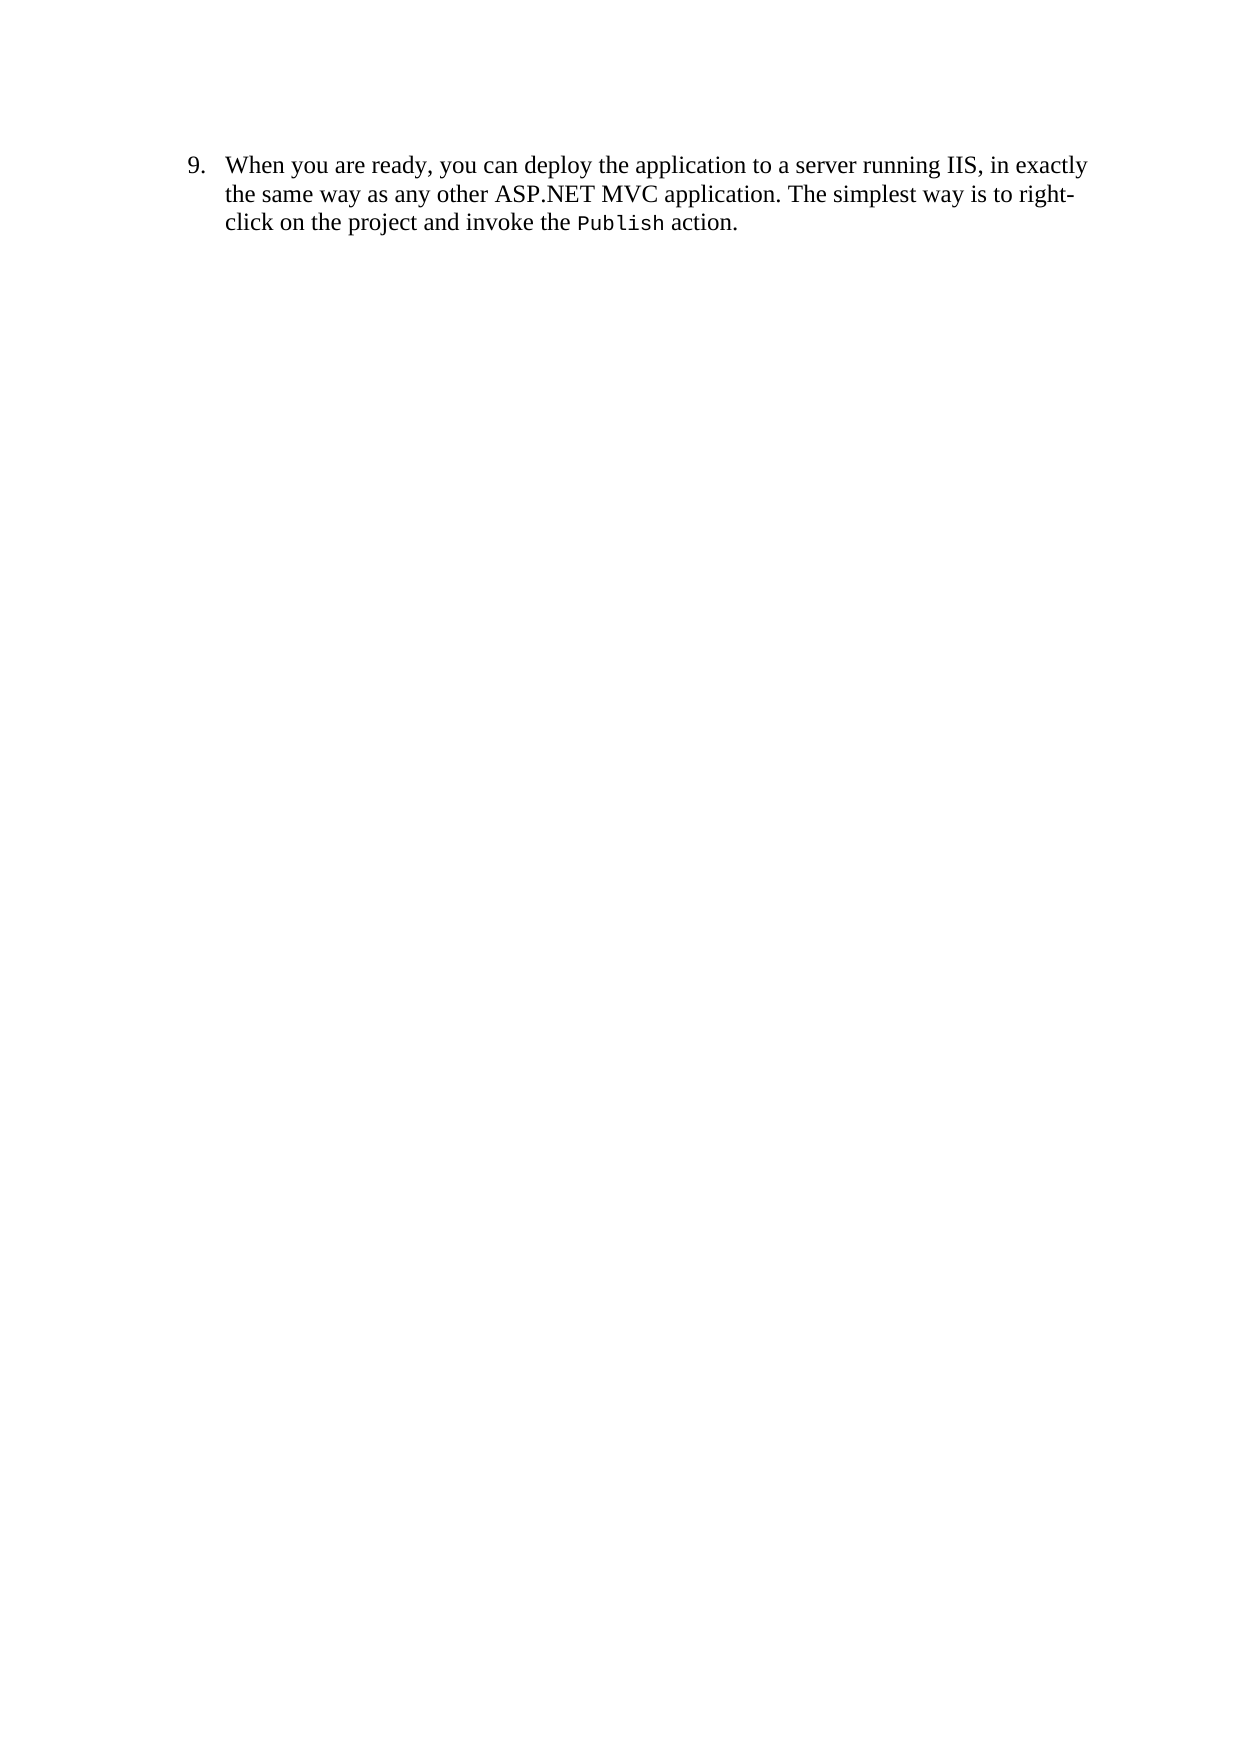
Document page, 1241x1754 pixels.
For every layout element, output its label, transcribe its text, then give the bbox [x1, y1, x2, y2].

list When you are ready, you can deploy the application to a server running IIS, in exactly the same way as any other ASP.NET MVC application. The simplest way is to right-click on the project and invoke the Publish action. [187, 150, 1090, 237]
